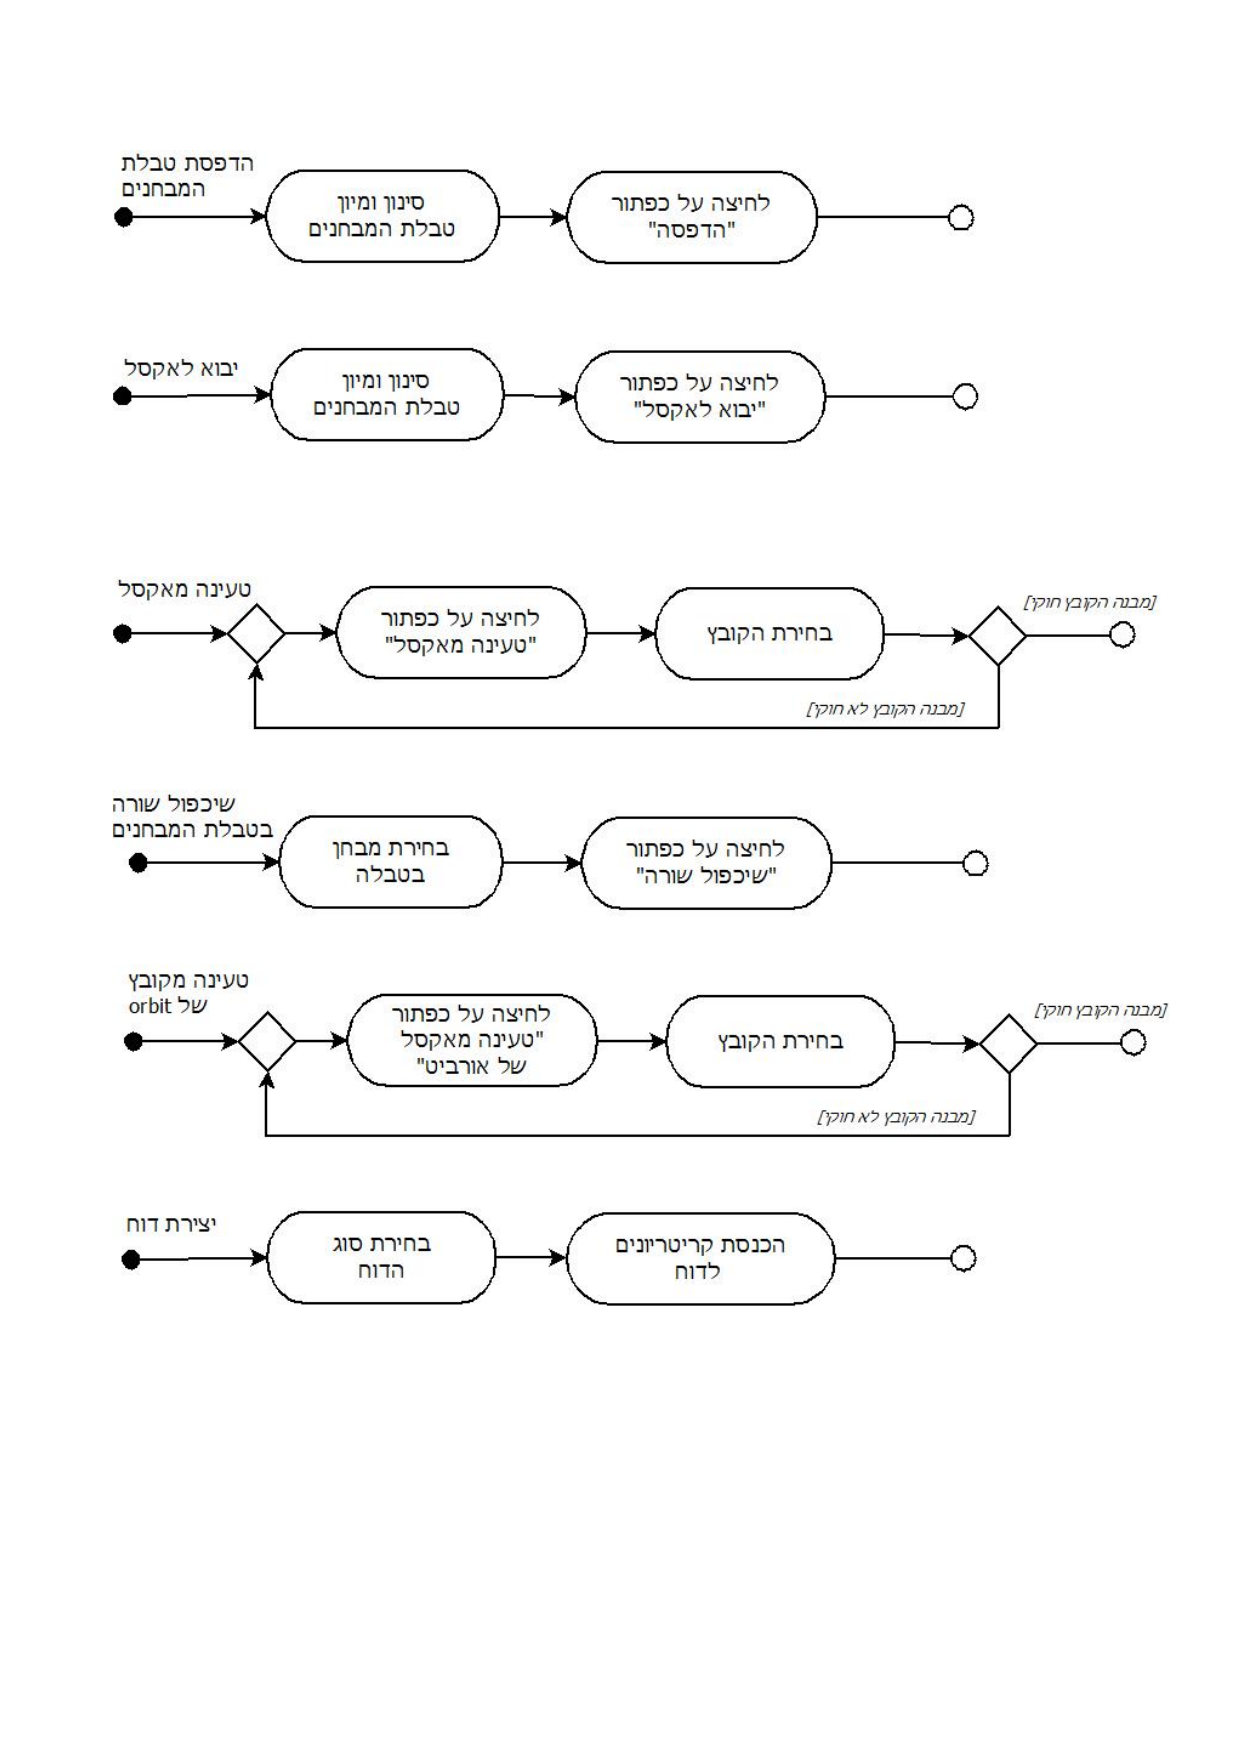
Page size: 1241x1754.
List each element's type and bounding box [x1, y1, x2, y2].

picture [112, 150, 1170, 1307]
